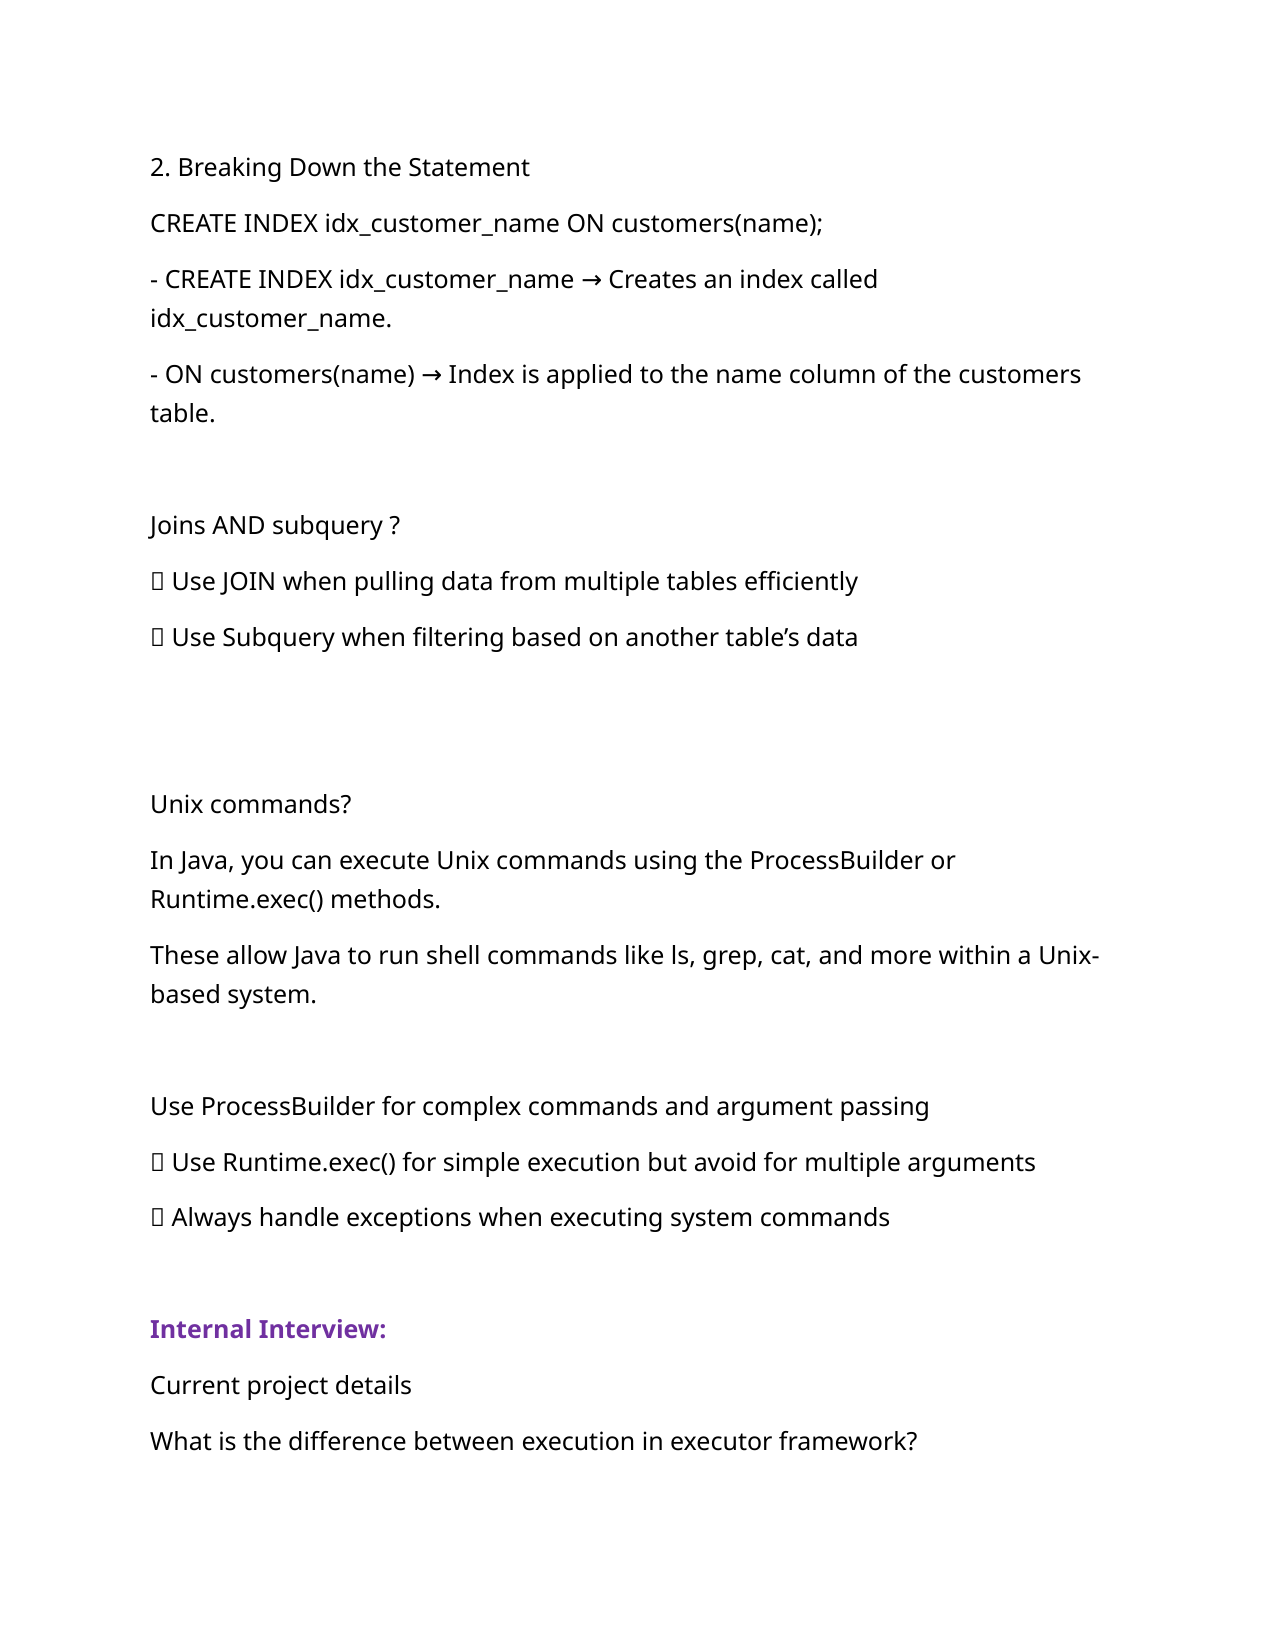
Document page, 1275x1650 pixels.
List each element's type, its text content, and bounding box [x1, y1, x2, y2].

text ✅ Use JOIN when pulling data from multiple tables efficiently [150, 563, 1125, 597]
text Unix commands? [150, 787, 1125, 821]
text ✅ Always handle exceptions when executing system commands [150, 1200, 1125, 1234]
text - ON customers(name) → Index is applied to the name column of the customers table. [150, 357, 1125, 430]
text Internal Interview: [150, 1312, 1125, 1346]
text Use ProcessBuilder for complex commands and argument passing [150, 1088, 1125, 1122]
text These allow Java to run shell commands like ls, grep, cat, and more within a Unix-based system. [150, 937, 1125, 1011]
text Current project details [150, 1367, 1125, 1402]
text In Java, you can execute Unix commands using the ProcessBuilder or Runtime.exec() methods. [150, 842, 1125, 916]
text Joins AND subquery ? [150, 507, 1125, 542]
text 2. Breaking Down the Statement [150, 150, 1125, 184]
text CREATE INDEX idx_customer_name ON customers(name); [150, 206, 1125, 240]
text What is the difference between execution in executor framework? [150, 1423, 1125, 1457]
text - CREATE INDEX idx_customer_name → Creates an index called idx_customer_name. [150, 262, 1125, 335]
text ✅ Use Runtime.exec() for simple execution but avoid for multiple arguments [150, 1144, 1125, 1178]
text ✅ Use Subquery when filtering based on another table’s data [150, 619, 1125, 653]
